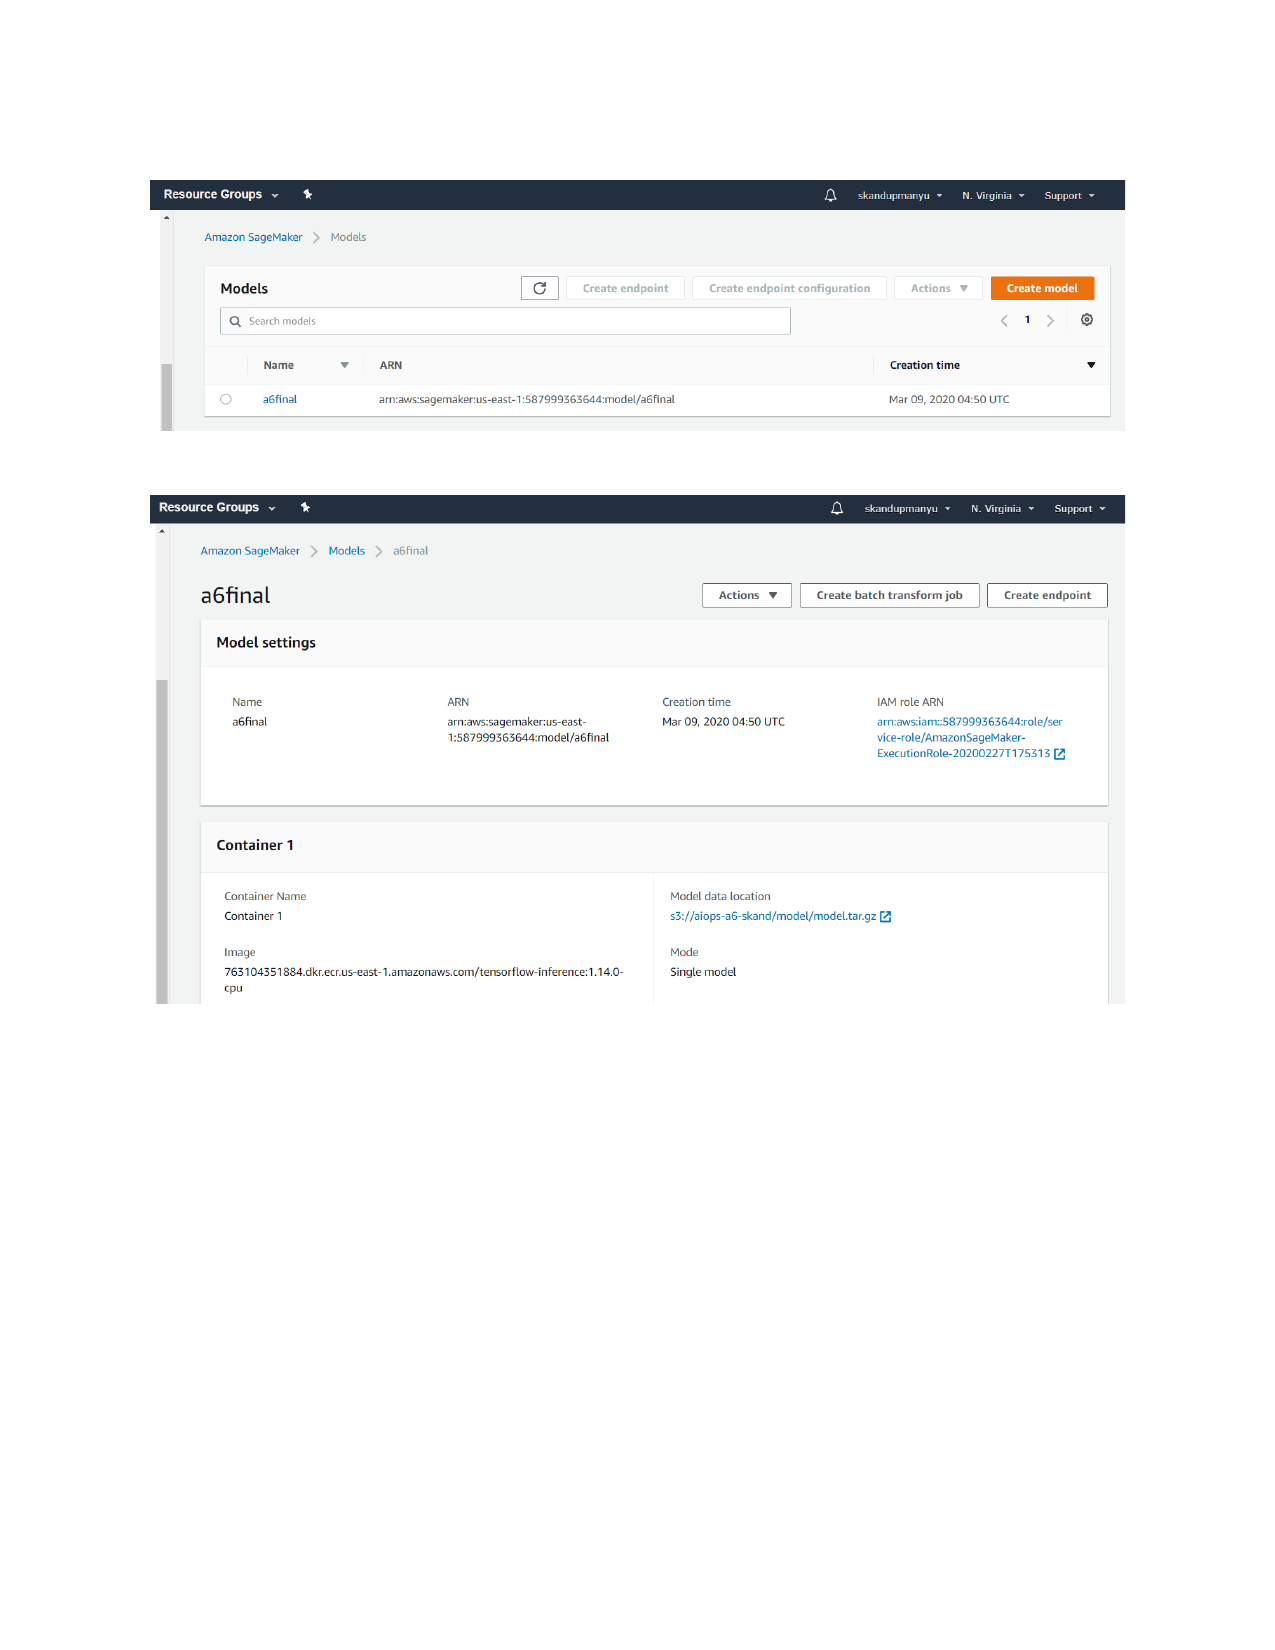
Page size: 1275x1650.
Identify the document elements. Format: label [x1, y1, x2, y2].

picture [150, 180, 1125, 431]
picture [150, 495, 1125, 1004]
